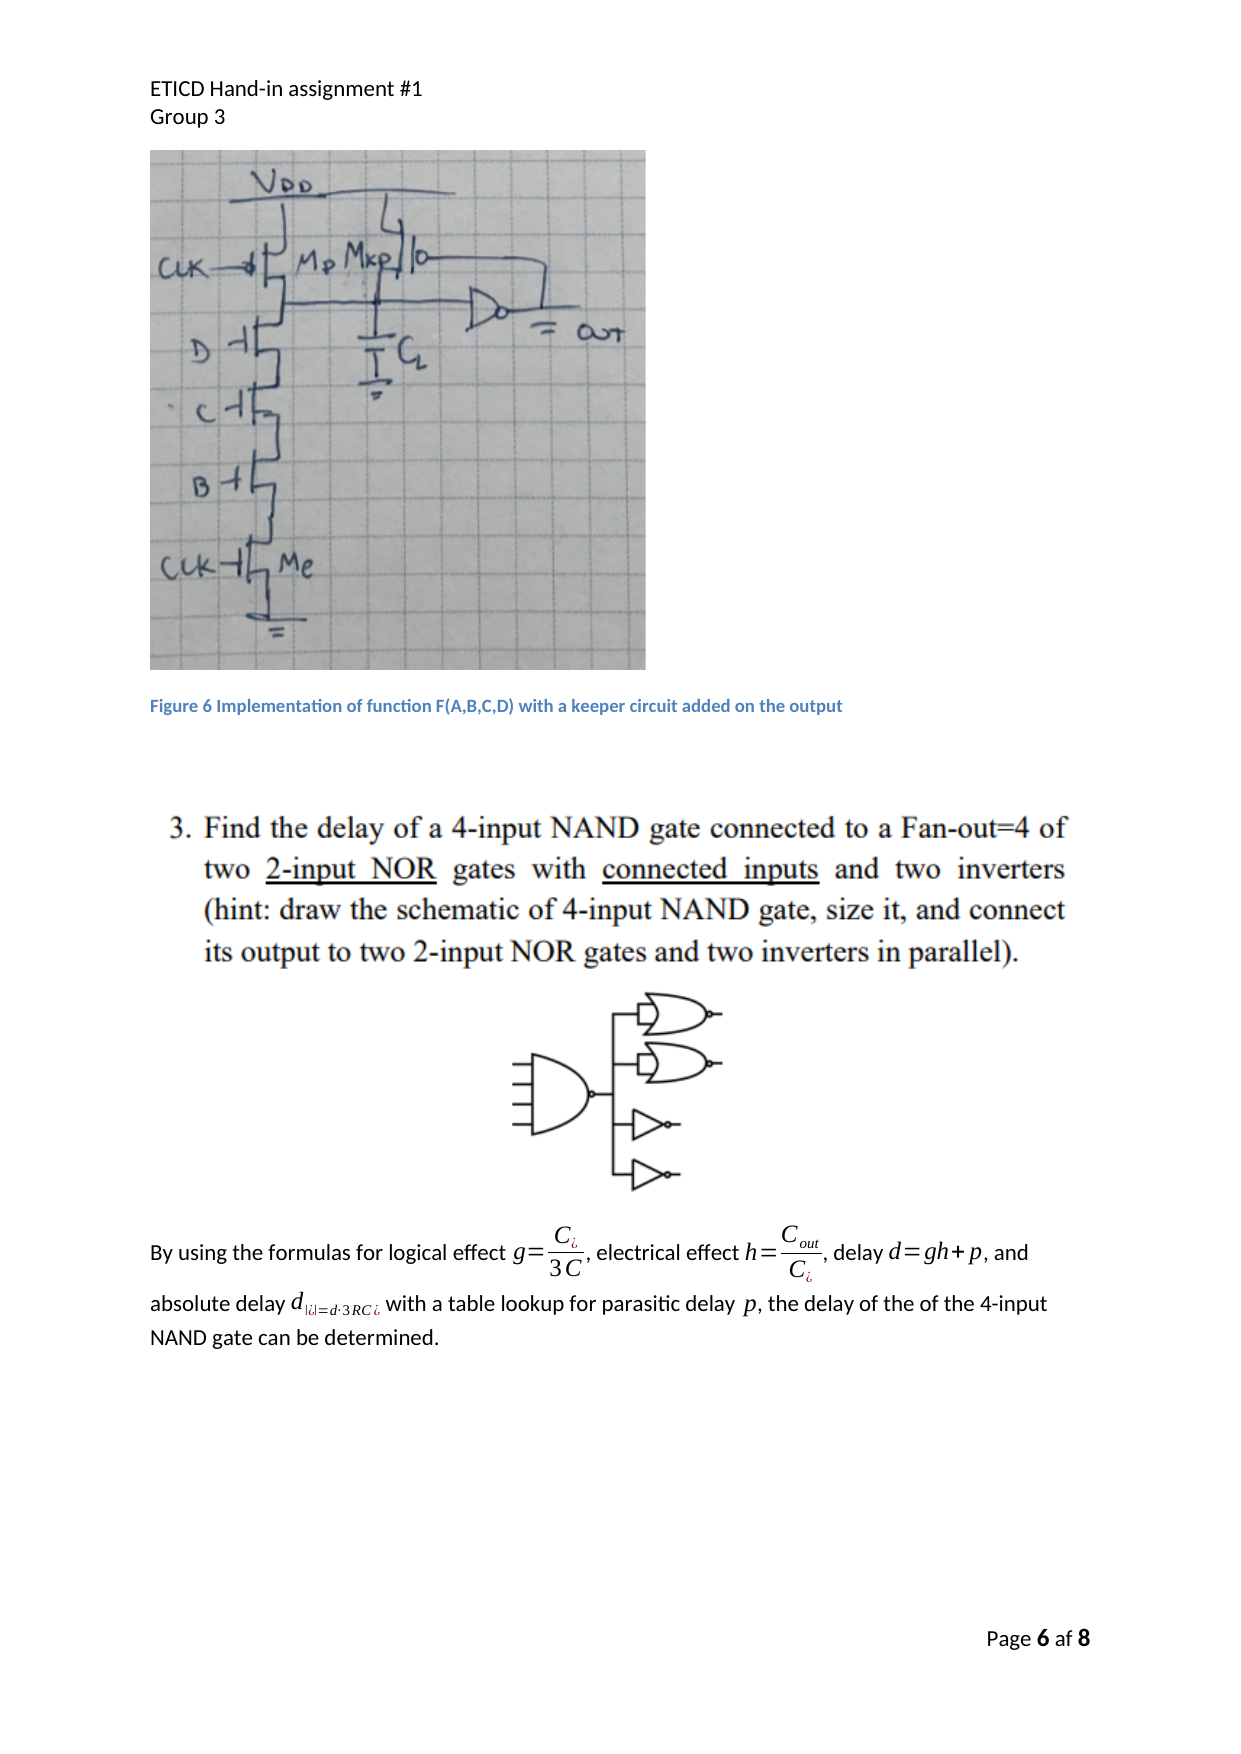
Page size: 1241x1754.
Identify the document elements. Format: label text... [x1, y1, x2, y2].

picture [150, 791, 1091, 1196]
text Figure 6 Implementation of function F(A,B,C,D) with a keeper circuit added on the output [150, 694, 1090, 717]
text By using the formulas for logical effect , electrical effect , delay , and absolute delay with a table lookup for parasitic delay , the delay of the of the 4-input NAND gate can be determined. [150, 1220, 1090, 1351]
picture [150, 150, 646, 670]
